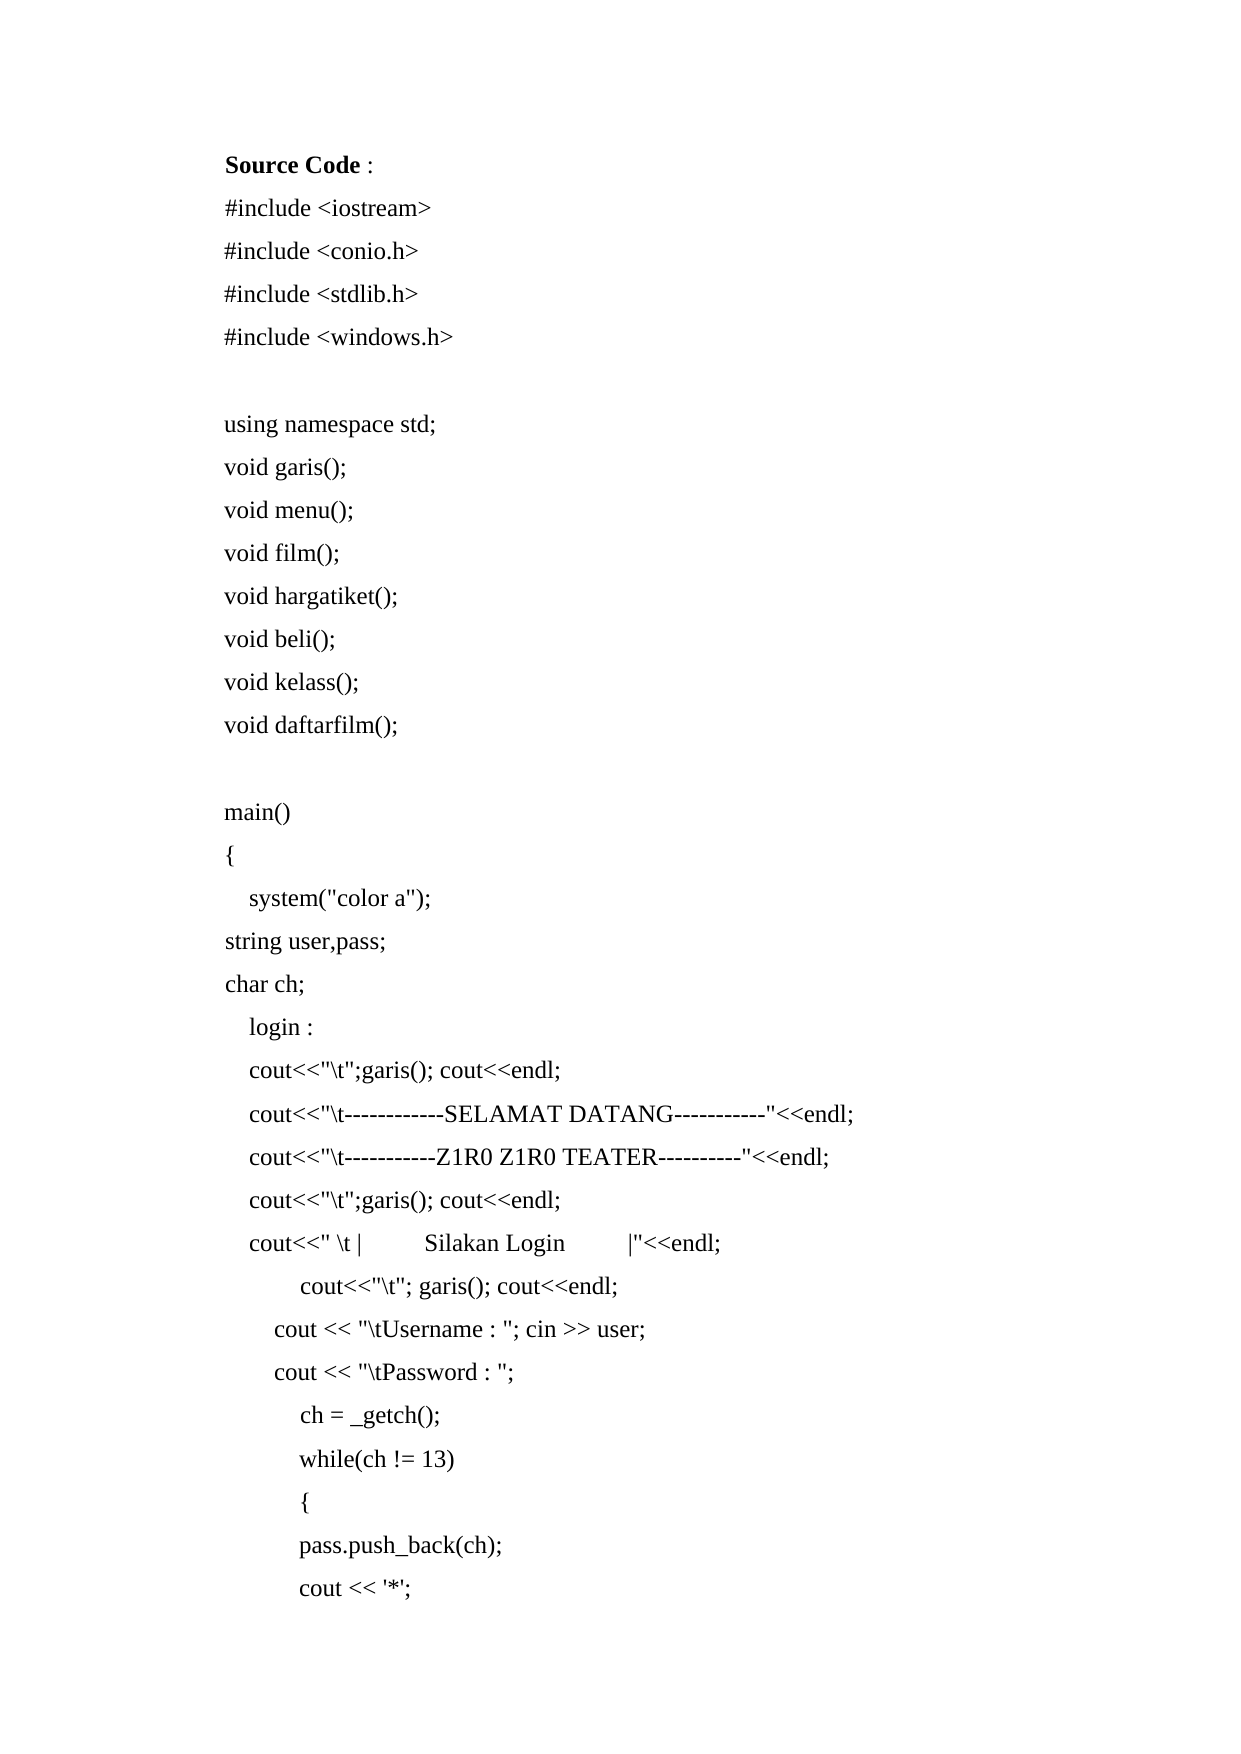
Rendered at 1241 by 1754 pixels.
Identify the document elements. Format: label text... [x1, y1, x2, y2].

text string user,pass; [224, 926, 1090, 955]
text using namespace std; [224, 409, 1090, 437]
text #include <stdlib.h> [224, 279, 1090, 308]
text #include <conio.h> [224, 236, 1090, 265]
text void beli(); [224, 624, 1090, 653]
text void kelass(); [224, 667, 1090, 696]
text cout<<"\t-----------Z1R0 Z1R0 TEATER----------"<<endl; [224, 1142, 1090, 1171]
text void daftarfilm(); [224, 711, 1090, 739]
text { [224, 840, 1090, 869]
text void garis(); [224, 452, 1090, 481]
text Source Code : [150, 150, 1090, 179]
text #include <windows.h> [224, 322, 1090, 351]
text char ch; [224, 969, 1090, 998]
text void hargatiket(); [224, 581, 1090, 610]
text login : [224, 1012, 1090, 1041]
text cout << "\tUsername : "; cin >> user; [224, 1314, 1090, 1343]
text #include <iostream> [150, 193, 1090, 222]
text cout << '*'; [224, 1573, 1090, 1602]
text cout<<"\t";garis(); cout<<endl; [224, 1185, 1090, 1214]
text cout<<"\t------------SELAMAT DATANG-----------"<<endl; [224, 1099, 1090, 1127]
text cout<<"\t";garis(); cout<<endl; [224, 1056, 1090, 1084]
text system("color a"); [224, 883, 1090, 912]
text void menu(); [224, 495, 1090, 524]
text void film(); [224, 538, 1090, 567]
text while(ch != 13) [224, 1444, 1090, 1472]
text cout<<"\t"; garis(); cout<<endl; [224, 1271, 1090, 1300]
text cout << "\tPassword : "; [224, 1357, 1090, 1386]
text main() [224, 797, 1090, 826]
text pass.push_back(ch); [224, 1530, 1090, 1559]
text ch = _getch(); [224, 1401, 1090, 1429]
text { [224, 1487, 1090, 1516]
text cout<<" \t | Silakan Login |"<<endl; [224, 1228, 1090, 1257]
